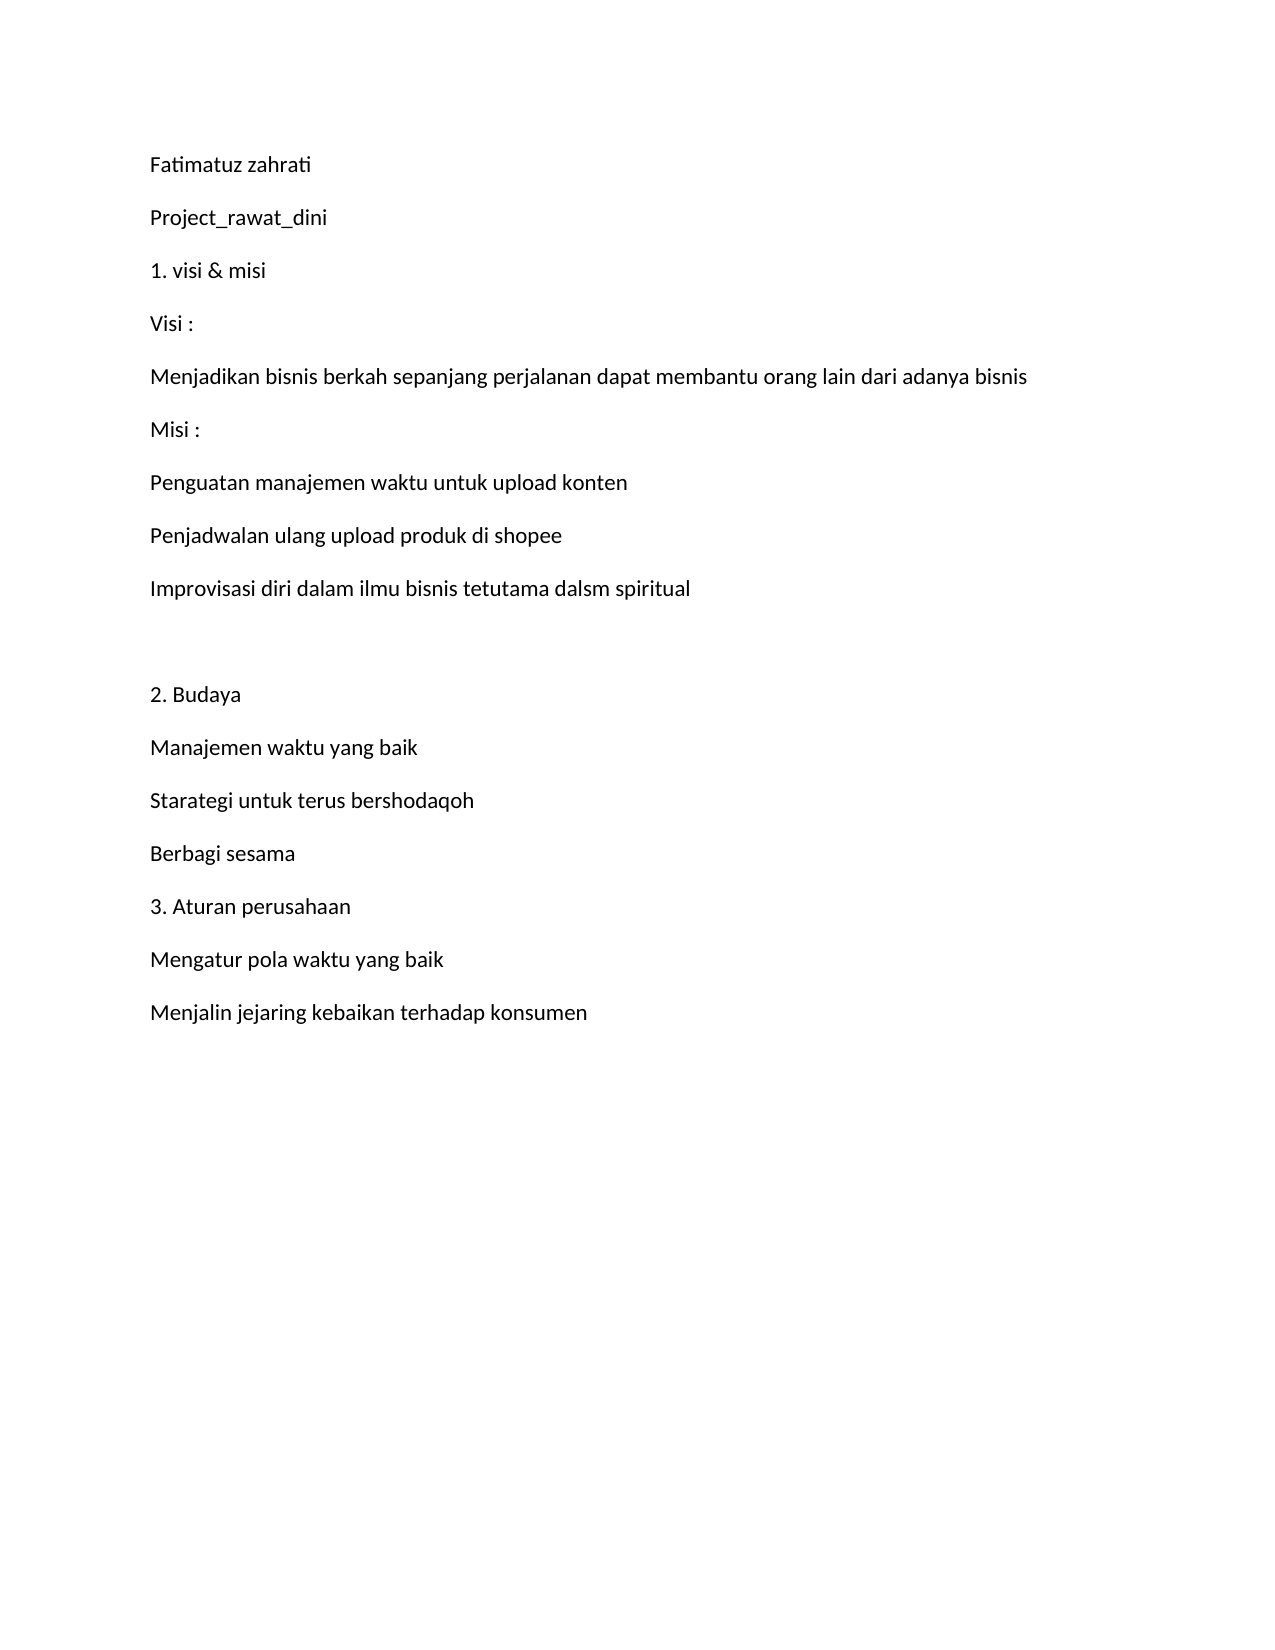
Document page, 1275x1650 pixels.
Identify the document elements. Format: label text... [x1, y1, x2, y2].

text Mengatur pola waktu yang baik [150, 945, 1125, 973]
text Misi : [150, 415, 1125, 443]
text Project_rawat_dini [150, 203, 1125, 231]
text Menjadikan bisnis berkah sepanjang perjalanan dapat membantu orang lain dari adanya bisnis [150, 362, 1125, 390]
text Penjadwalan ulang upload produk di shopee [150, 521, 1125, 549]
text Menjalin jejaring kebaikan terhadap konsumen [150, 998, 1125, 1026]
text Penguatan manajemen waktu untuk upload konten [150, 468, 1125, 496]
text Manajemen waktu yang baik [150, 733, 1125, 761]
text 1. visi & misi [150, 256, 1125, 284]
text Starategi untuk terus bershodaqoh [150, 786, 1125, 814]
text Fatimatuz zahrati [150, 150, 1125, 178]
text Improvisasi diri dalam ilmu bisnis tetutama dalsm spiritual [150, 574, 1125, 602]
text Visi : [150, 309, 1125, 337]
text 3. Aturan perusahaan [150, 892, 1125, 920]
text 2. Budaya [150, 680, 1125, 708]
text Berbagi sesama [150, 839, 1125, 867]
